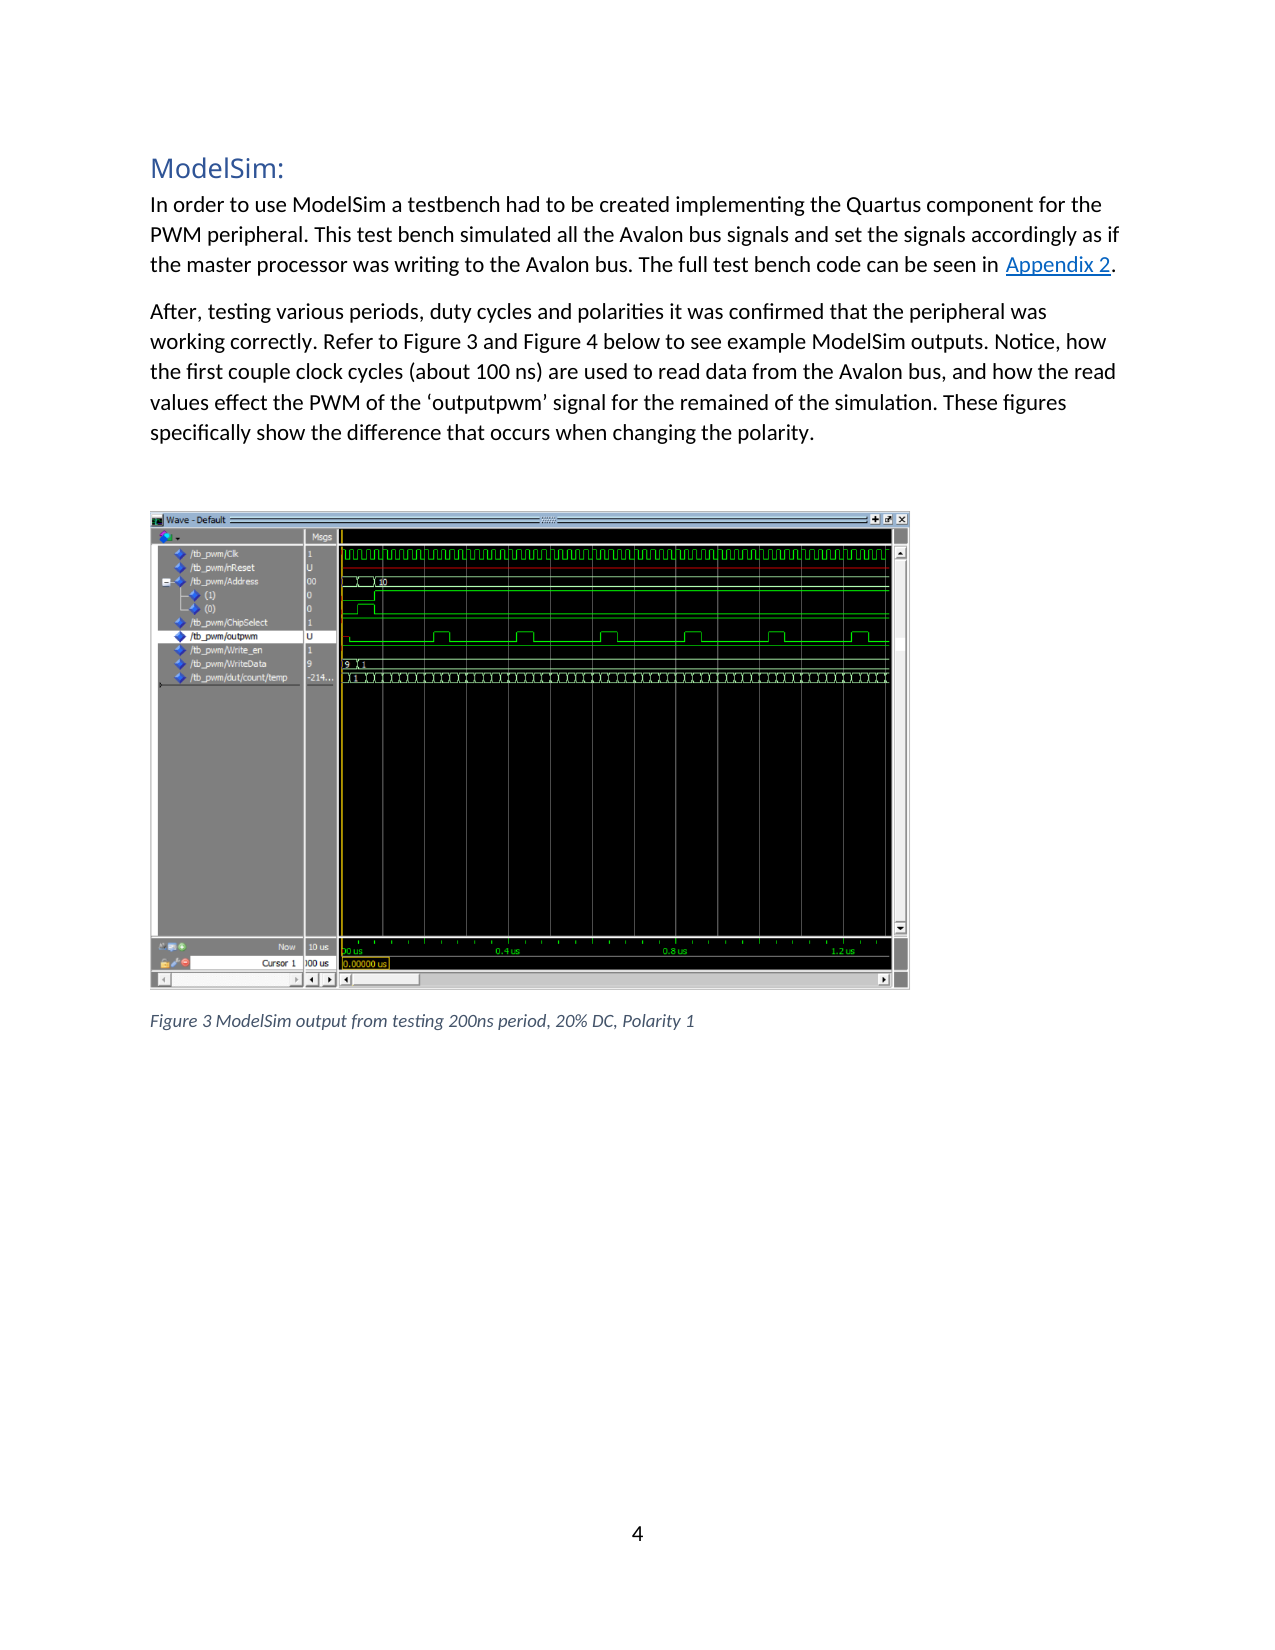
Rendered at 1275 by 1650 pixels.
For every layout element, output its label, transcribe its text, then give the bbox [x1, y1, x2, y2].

picture [150, 511, 911, 990]
subtitle ModelSim: [150, 150, 1125, 187]
text After, testing various periods, duty cycles and polarities it was confirmed that the peripheral was working correctly. Refer to Figure 3 and Figure 4 below to see example ModelSim outputs. Notice, how the first couple clock cycles (about 100 ns) are used to read data from the Avalon bus, and how the read values effect the PWM of the ‘outputpwm’ signal for the remained of the simulation. These figures specifically show the difference that occurs when changing the polarity. [150, 297, 1125, 446]
text In order to use ModelSim a testbench had to be created implementing the Quartus component for the PWM peripheral. This test bench simulated all the Avalon bus signals and set the signals accordingly as if the master processor was writing to the Avalon bus. The full test bench code can be seen in Appendix 2. [150, 190, 1125, 278]
text Figure 3 ModelSim output from testing 200ns period, 20% DC, Polarity 1 [150, 1009, 1125, 1032]
